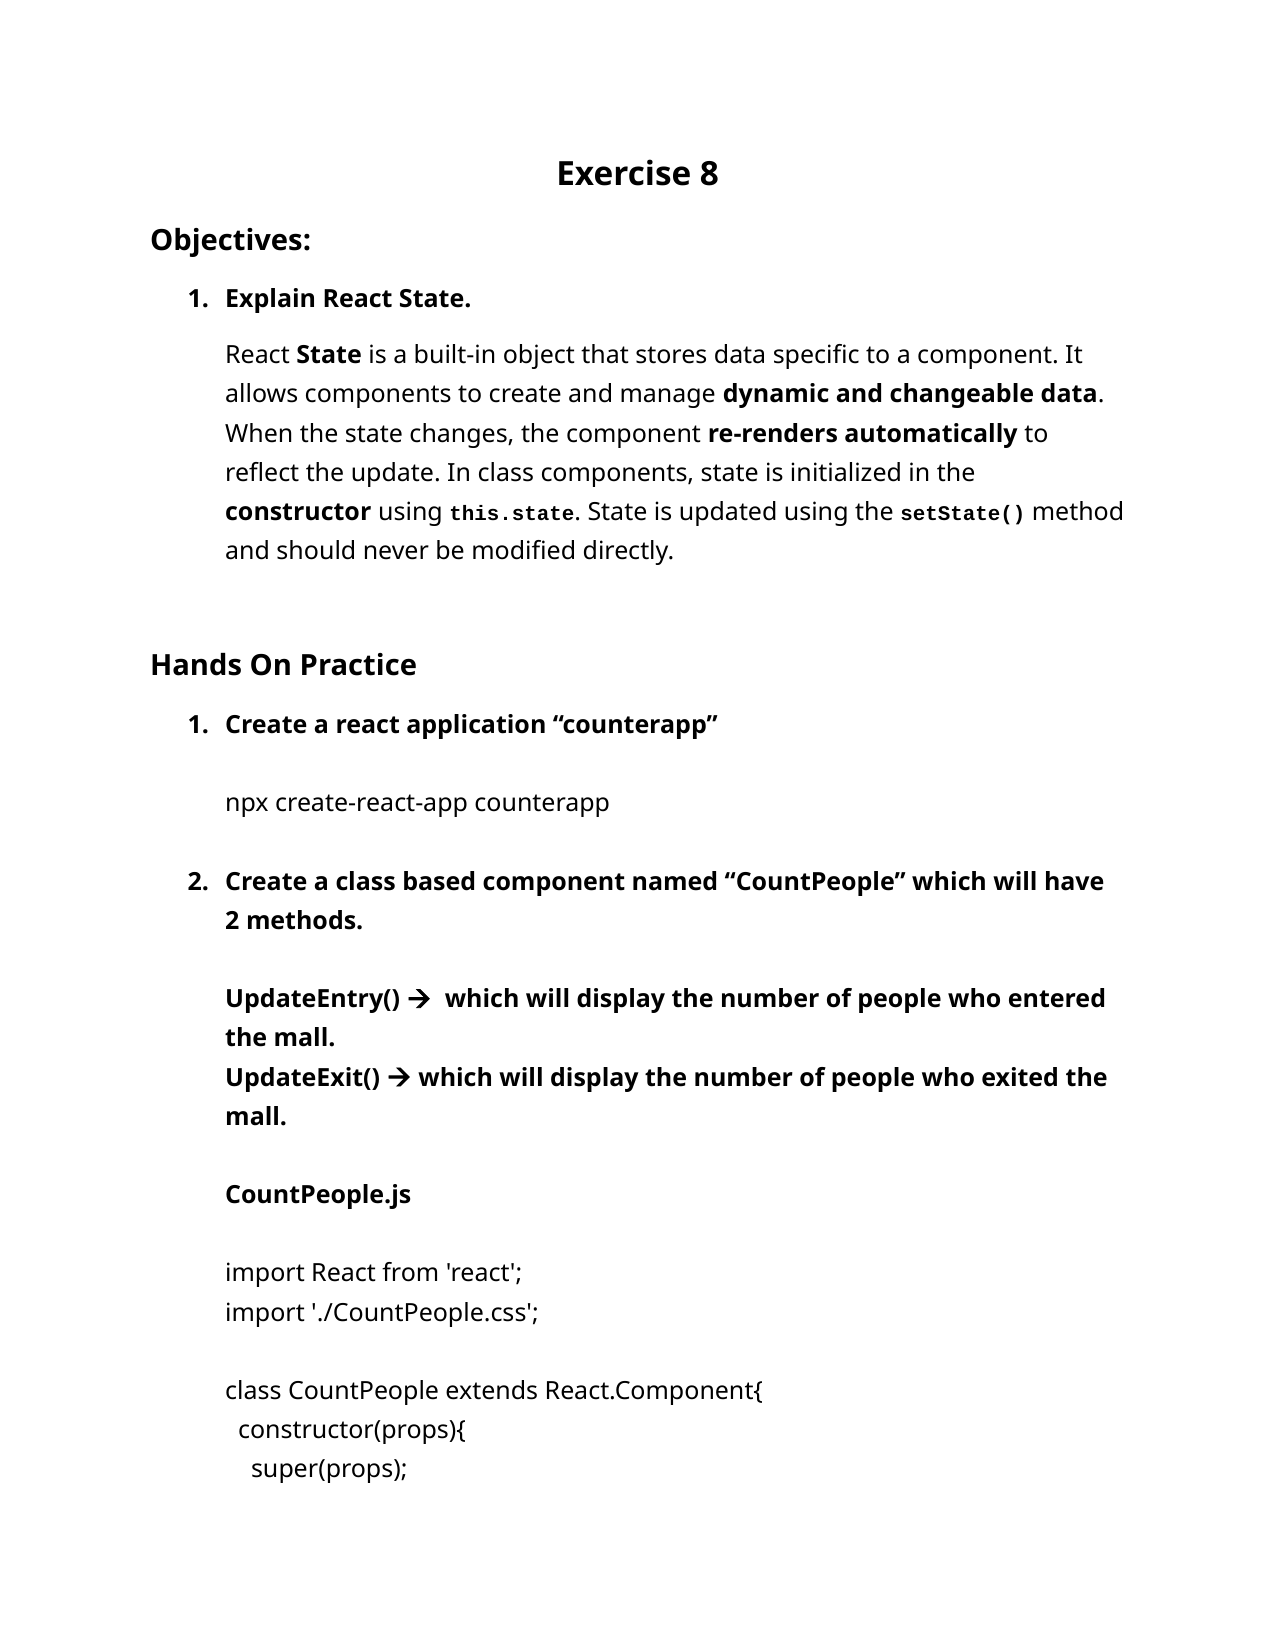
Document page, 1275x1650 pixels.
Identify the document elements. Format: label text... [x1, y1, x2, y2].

text React State is a built-in object that stores data specific to a component. It allows components to create and manage dynamic and changeable data. When the state changes, the component re-renders automatically to reflect the update. In class components, state is initialized in the constructor using this.state. State is updated using the setState() method and should never be modified directly. [225, 337, 1125, 567]
list npx create-react-app counterapp [225, 785, 1125, 819]
list Explain React State. [187, 281, 1125, 315]
text Exercise 8 [150, 150, 1125, 195]
list import React from 'react'; [225, 1255, 1125, 1289]
list UpdateExit() which will display the number of people who exited the mall. [225, 1059, 1125, 1132]
list class CountPeople extends React.Component{ [225, 1373, 1125, 1407]
list import './CountPeople.css'; [225, 1294, 1125, 1328]
list Create a class based component named “CountPeople” which will have 2 methods. [187, 863, 1125, 937]
text Hands On Practice [150, 644, 1125, 684]
list super(props); [225, 1451, 1125, 1485]
list Create a react application “counterapp” [187, 707, 1125, 741]
list constructor(props){ [225, 1412, 1125, 1446]
list CountPeople.js [225, 1177, 1125, 1211]
text Objectives: [150, 219, 1125, 258]
list UpdateEntry() which will display the number of people who entered the mall. [225, 981, 1125, 1054]
